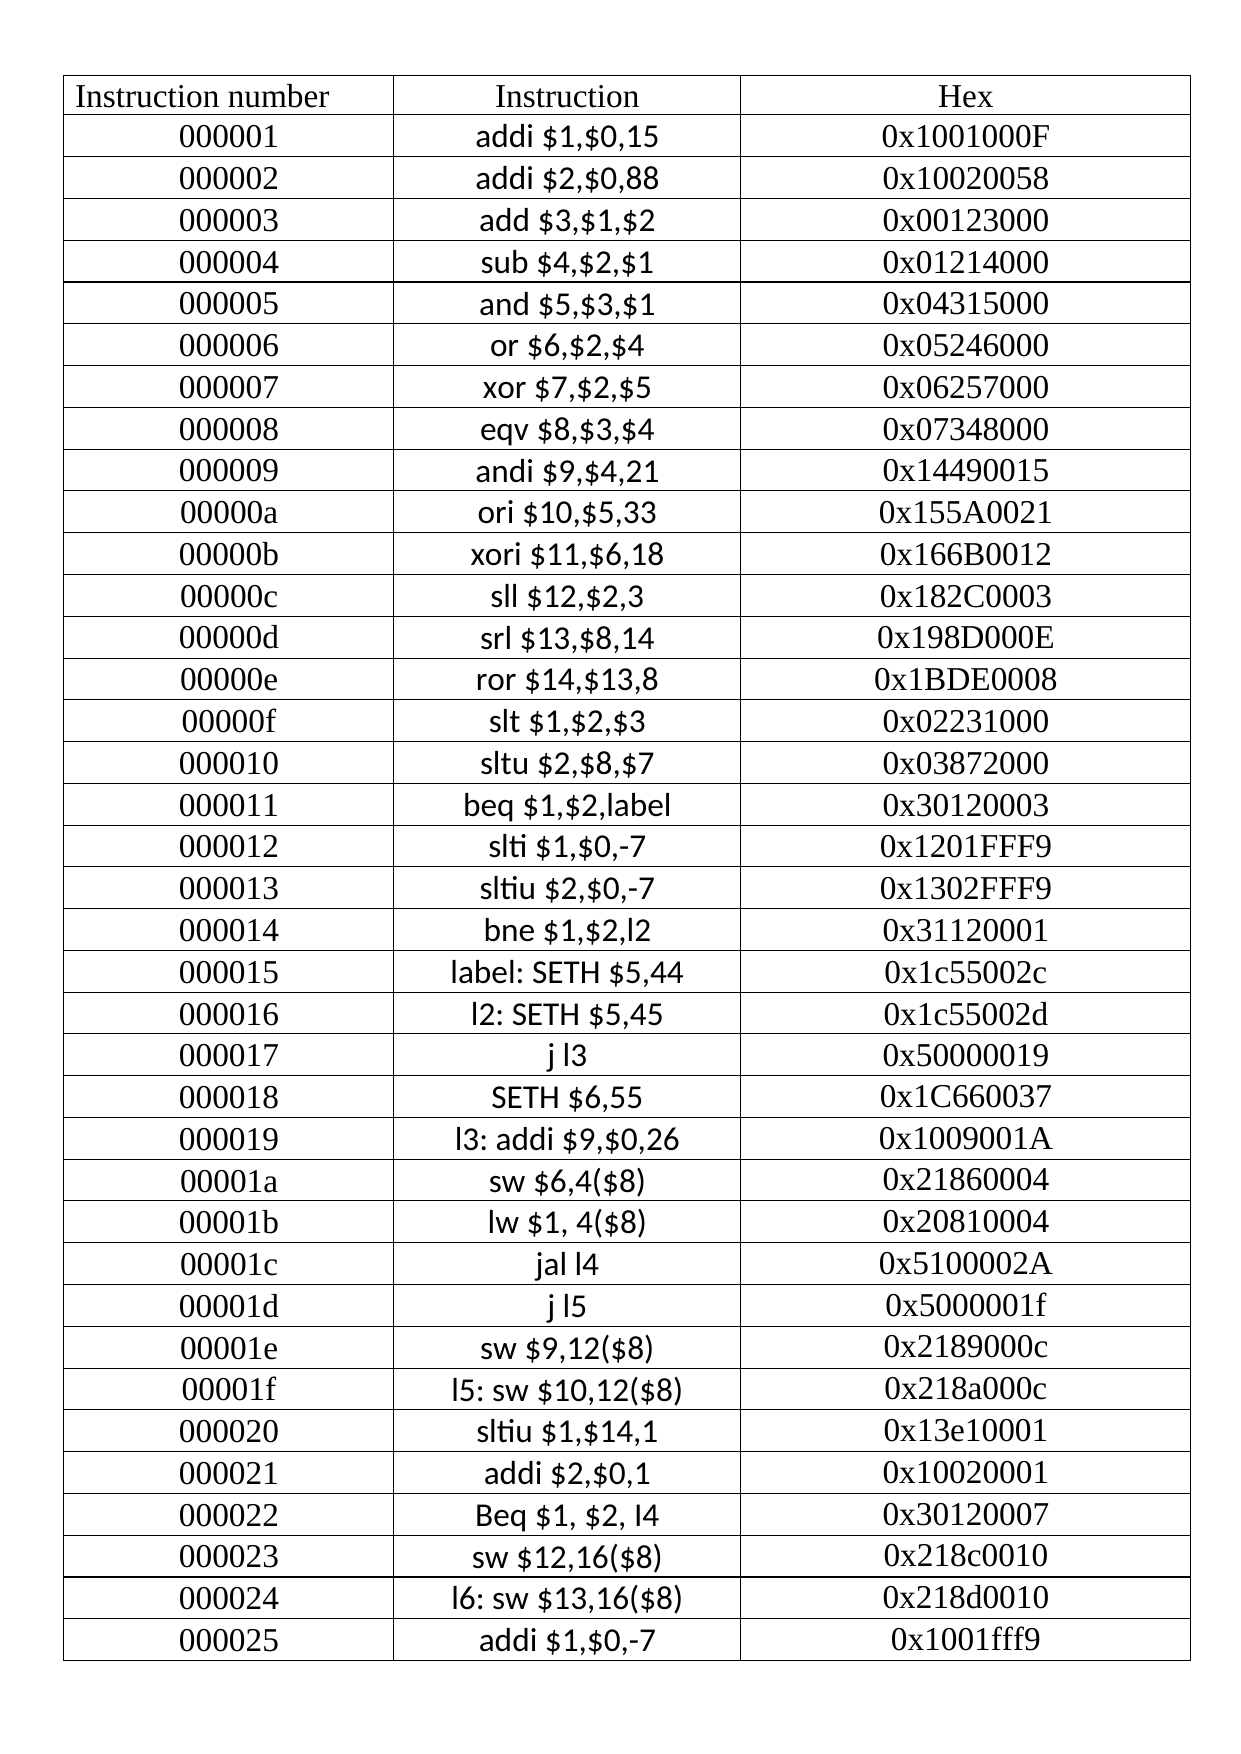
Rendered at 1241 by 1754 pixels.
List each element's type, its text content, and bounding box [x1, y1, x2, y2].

table_cell 00000c [64, 575, 393, 616]
table_cell j l3 [394, 1034, 740, 1075]
table_cell 000020 [64, 1410, 393, 1451]
table_cell ror $14,$13,8 [394, 659, 740, 699]
table_cell 000005 [64, 283, 393, 323]
table_cell 00000a [64, 491, 393, 532]
table_cell 0x06257000 [741, 366, 1190, 407]
table_cell addi $2,$0,88 [394, 157, 740, 198]
table_cell 0x20810004 [741, 1201, 1190, 1242]
table_cell 00001b [64, 1201, 393, 1242]
table_cell 0x198D000E [741, 617, 1190, 657]
table_cell 00001c [64, 1243, 393, 1284]
table_cell 0x30120003 [741, 784, 1190, 824]
table_cell 000018 [64, 1076, 393, 1117]
table_cell 00001e [64, 1327, 393, 1367]
table_cell add $3,$1,$2 [394, 199, 740, 240]
table_cell jal l4 [394, 1243, 740, 1284]
table_cell SETH $6,55 [394, 1076, 740, 1117]
table_cell 00001a [64, 1160, 393, 1200]
table_cell 0x218a000c [741, 1369, 1190, 1409]
table_cell sltiu $2,$0,-7 [394, 867, 740, 908]
table_cell 0x1302FFF9 [741, 867, 1190, 908]
table_cell 0x21860004 [741, 1160, 1190, 1200]
table_cell 0x01214000 [741, 241, 1190, 281]
table_cell 0x5000001f [741, 1285, 1190, 1326]
table_cell 000004 [64, 241, 393, 281]
table_cell l6: sw $13,16($8) [394, 1578, 740, 1618]
table_cell 00001d [64, 1285, 393, 1326]
table_cell sub $4,$2,$1 [394, 241, 740, 281]
table_cell 000024 [64, 1578, 393, 1618]
table_cell 0x155A0021 [741, 491, 1190, 532]
table_cell sw $6,4($8) [394, 1160, 740, 1200]
table_cell andi $9,$4,21 [394, 450, 740, 490]
table_cell 0x1009001A [741, 1118, 1190, 1159]
table_cell lw $1, 4($8) [394, 1201, 740, 1242]
table_cell 0x10020001 [741, 1452, 1190, 1493]
table_cell j l5 [394, 1285, 740, 1326]
table_cell 0x1001000F [741, 115, 1190, 156]
table_cell 0x10020058 [741, 157, 1190, 198]
table_cell 000006 [64, 324, 393, 365]
table_cell l2: SETH $5,45 [394, 993, 740, 1033]
table_cell label: SETH $5,44 [394, 951, 740, 992]
table_cell sw $9,12($8) [394, 1327, 740, 1367]
table_cell 000010 [64, 742, 393, 783]
table_cell ori $10,$5,33 [394, 491, 740, 532]
table_cell l3: addi $9,$0,26 [394, 1118, 740, 1159]
table_cell 0x1c55002d [741, 993, 1190, 1033]
table_cell 000022 [64, 1494, 393, 1534]
table_cell 0x03872000 [741, 742, 1190, 783]
table_cell 0x166B0012 [741, 533, 1190, 574]
table_cell 0x04315000 [741, 283, 1190, 323]
table_cell sll $12,$2,3 [394, 575, 740, 616]
table_cell 0x07348000 [741, 408, 1190, 448]
table_cell eqv $8,$3,$4 [394, 408, 740, 448]
table_cell 00000e [64, 659, 393, 699]
table_cell addi $2,$0,1 [394, 1452, 740, 1493]
table_cell 0x30120007 [741, 1494, 1190, 1534]
table_cell sw $12,16($8) [394, 1536, 740, 1576]
table_cell 000015 [64, 951, 393, 992]
table_cell 00000b [64, 533, 393, 574]
table_cell and $5,$3,$1 [394, 283, 740, 323]
table_header Instruction [394, 76, 740, 114]
table_cell beq $1,$2,label [394, 784, 740, 824]
table_cell 0x1C660037 [741, 1076, 1190, 1117]
table_cell 0x14490015 [741, 450, 1190, 490]
table_cell 000003 [64, 199, 393, 240]
table_cell 0x00123000 [741, 199, 1190, 240]
table_cell 0x13e10001 [741, 1410, 1190, 1451]
table_cell 00001f [64, 1369, 393, 1409]
table_cell 000007 [64, 366, 393, 407]
table_cell 0x218d0010 [741, 1578, 1190, 1618]
table_cell 0x1c55002c [741, 951, 1190, 992]
table_cell bne $1,$2,l2 [394, 909, 740, 950]
table_cell 00000f [64, 700, 393, 741]
table_cell 000009 [64, 450, 393, 490]
table_cell 000012 [64, 826, 393, 866]
table_cell 0x1001fff9 [741, 1619, 1190, 1660]
table_cell 000002 [64, 157, 393, 198]
table_cell l5: sw $10,12($8) [394, 1369, 740, 1409]
table_cell 0x1201FFF9 [741, 826, 1190, 866]
table_cell Beq $1, $2, I4 [394, 1494, 740, 1534]
table_cell 0x2189000c [741, 1327, 1190, 1367]
table_cell 00000d [64, 617, 393, 657]
table_cell 000014 [64, 909, 393, 950]
table_cell sltiu $1,$14,1 [394, 1410, 740, 1451]
table_cell slti $1,$0,-7 [394, 826, 740, 866]
table_cell slt $1,$2,$3 [394, 700, 740, 741]
table_cell xor $7,$2,$5 [394, 366, 740, 407]
table_cell sltu $2,$8,$7 [394, 742, 740, 783]
table_header Hex [741, 76, 1190, 114]
table_cell 000008 [64, 408, 393, 448]
table_cell 0x5100002A [741, 1243, 1190, 1284]
table_cell 0x1BDE0008 [741, 659, 1190, 699]
table_header Instruction number [64, 76, 393, 114]
table_cell 0x02231000 [741, 700, 1190, 741]
table_cell 0x50000019 [741, 1034, 1190, 1075]
table_cell 000021 [64, 1452, 393, 1493]
table_cell srl $13,$8,14 [394, 617, 740, 657]
table_cell 0x182C0003 [741, 575, 1190, 616]
table_cell 0x218c0010 [741, 1536, 1190, 1576]
table_cell 000016 [64, 993, 393, 1033]
table_cell 000025 [64, 1619, 393, 1660]
table_cell 0x05246000 [741, 324, 1190, 365]
table_cell 000019 [64, 1118, 393, 1159]
table_cell addi $1,$0,15 [394, 115, 740, 156]
table_cell 000011 [64, 784, 393, 824]
table_cell 000017 [64, 1034, 393, 1075]
table_cell 000013 [64, 867, 393, 908]
table_cell addi $1,$0,-7 [394, 1619, 740, 1660]
table_cell 000001 [64, 115, 393, 156]
table_cell xori $11,$6,18 [394, 533, 740, 574]
table_cell 000023 [64, 1536, 393, 1576]
table_cell or $6,$2,$4 [394, 324, 740, 365]
table_cell 0x31120001 [741, 909, 1190, 950]
